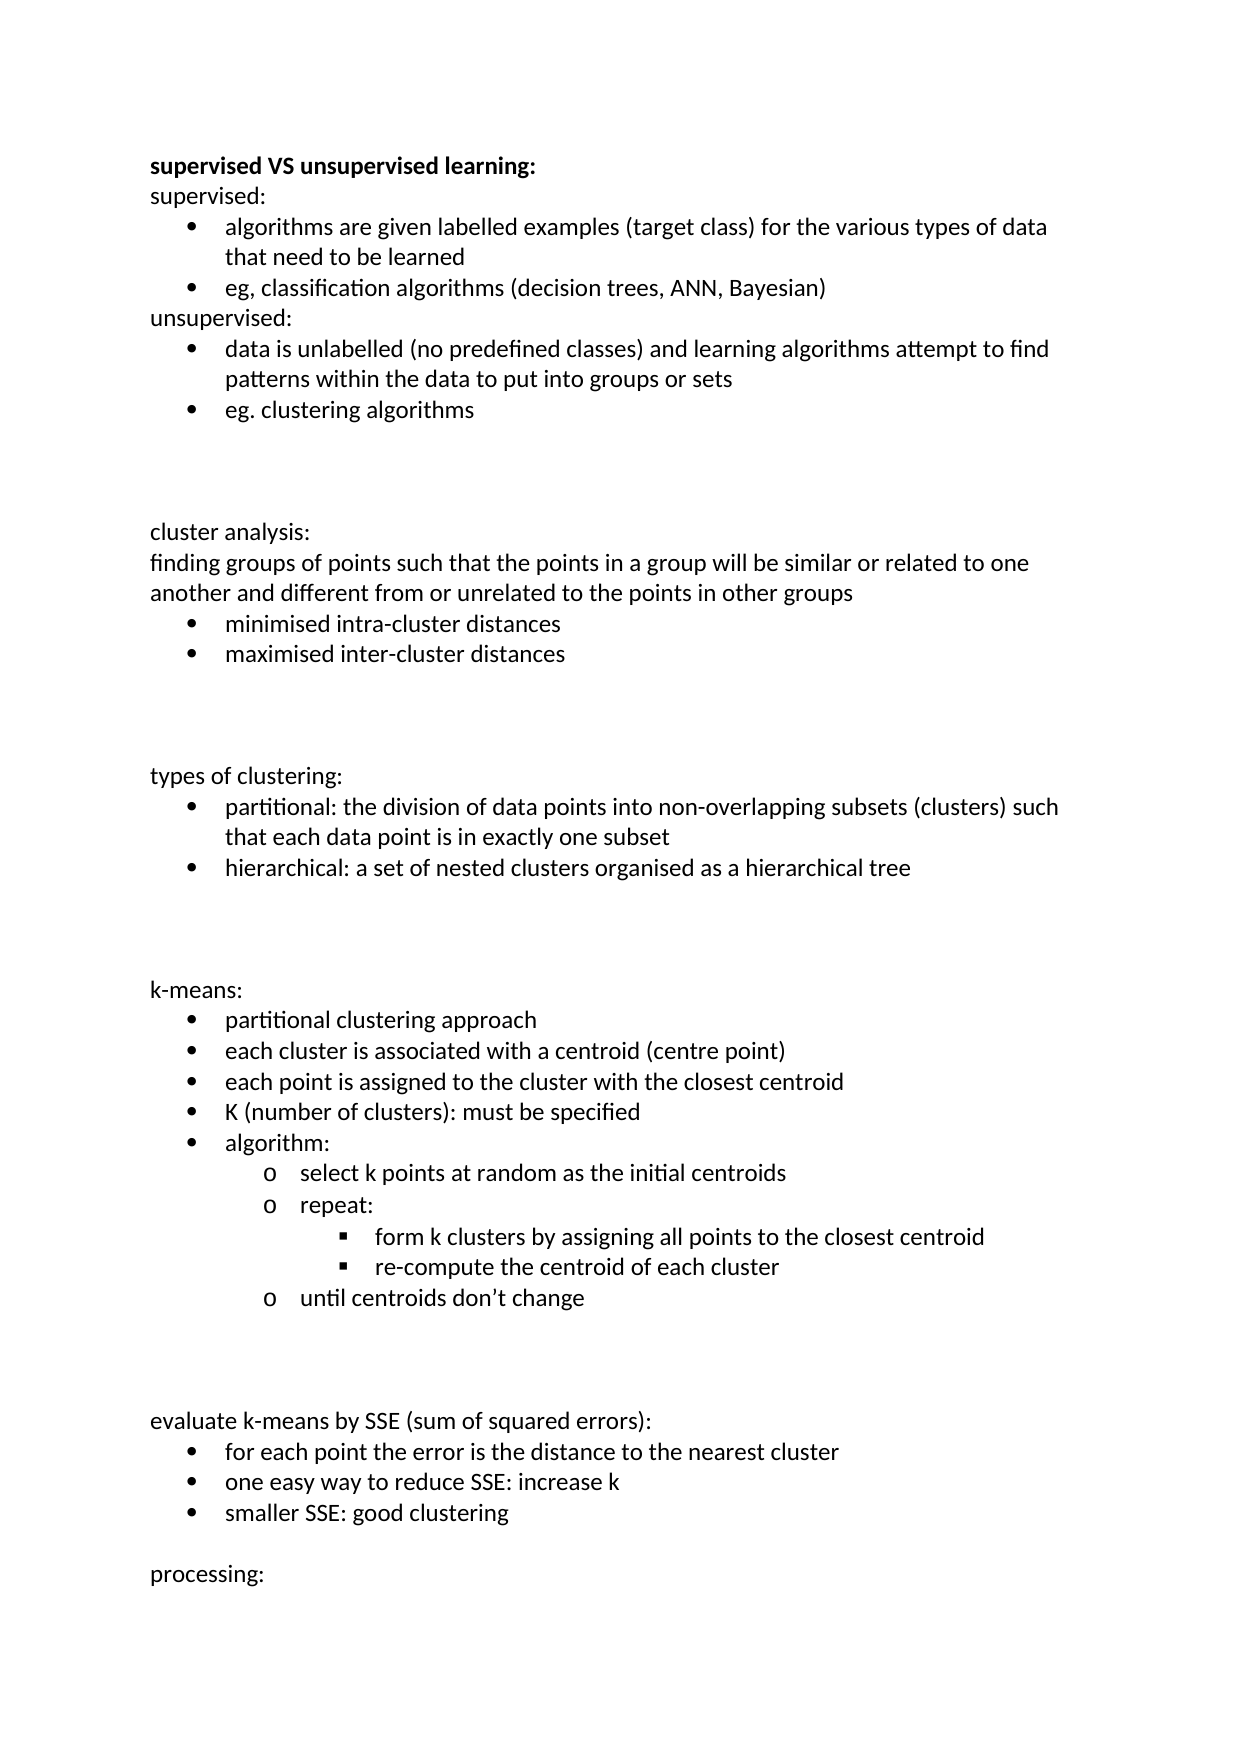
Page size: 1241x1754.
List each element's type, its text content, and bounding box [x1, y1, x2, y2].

list form k clusters by assigning all points to the closest centroid [337, 1221, 1090, 1251]
text unsupervised: [150, 303, 1090, 333]
list for each point the error is the distance to the nearest cluster [187, 1436, 1090, 1466]
list hierarchical: a set of nested clusters organised as a hierarchical tree [187, 852, 1090, 882]
text finding groups of points such that the points in a group will be similar or related to one another and different from or unrelated to the points in other groups [150, 547, 1090, 608]
list smaller SSE: good clustering [187, 1497, 1090, 1527]
list algorithms are given labelled examples (target class) for the various types of data that need to be learned [187, 211, 1090, 272]
list K (number of clusters): must be specified [187, 1096, 1090, 1127]
text evaluate k-means by SSE (sum of squared errors): [150, 1405, 1090, 1436]
list select k points at random as the initial centroids [262, 1157, 1090, 1189]
list one easy way to reduce SSE: increase k [187, 1466, 1090, 1497]
text supervised VS unsupervised learning: [150, 150, 1090, 181]
list until centroids don’t change [262, 1282, 1090, 1313]
list partitional clustering approach [187, 1004, 1090, 1035]
list partitional: the division of data points into non-overlapping subsets (clusters) such that each data point is in exactly one subset [187, 791, 1090, 852]
text types of clustering: [150, 760, 1090, 791]
list algorithm: [187, 1127, 1090, 1157]
text cluster analysis: [150, 516, 1090, 547]
text supervised: [150, 181, 1090, 211]
list maximised inter-cluster distances [187, 638, 1090, 669]
list repeat: [262, 1189, 1090, 1221]
list eg. clustering algorithms [187, 394, 1090, 425]
list each cluster is associated with a centroid (centre point) [187, 1035, 1090, 1066]
list minimised intra-cluster distances [187, 608, 1090, 638]
list re-compute the centroid of each cluster [337, 1251, 1090, 1282]
text processing: [150, 1558, 1090, 1588]
list each point is assigned to the cluster with the closest centroid [187, 1066, 1090, 1096]
list data is unlabelled (no predefined classes) and learning algorithms attempt to find patterns within the data to put into groups or sets [187, 333, 1090, 394]
list eg, classification algorithms (decision trees, ANN, Bayesian) [187, 272, 1090, 303]
text k-means: [150, 974, 1090, 1004]
